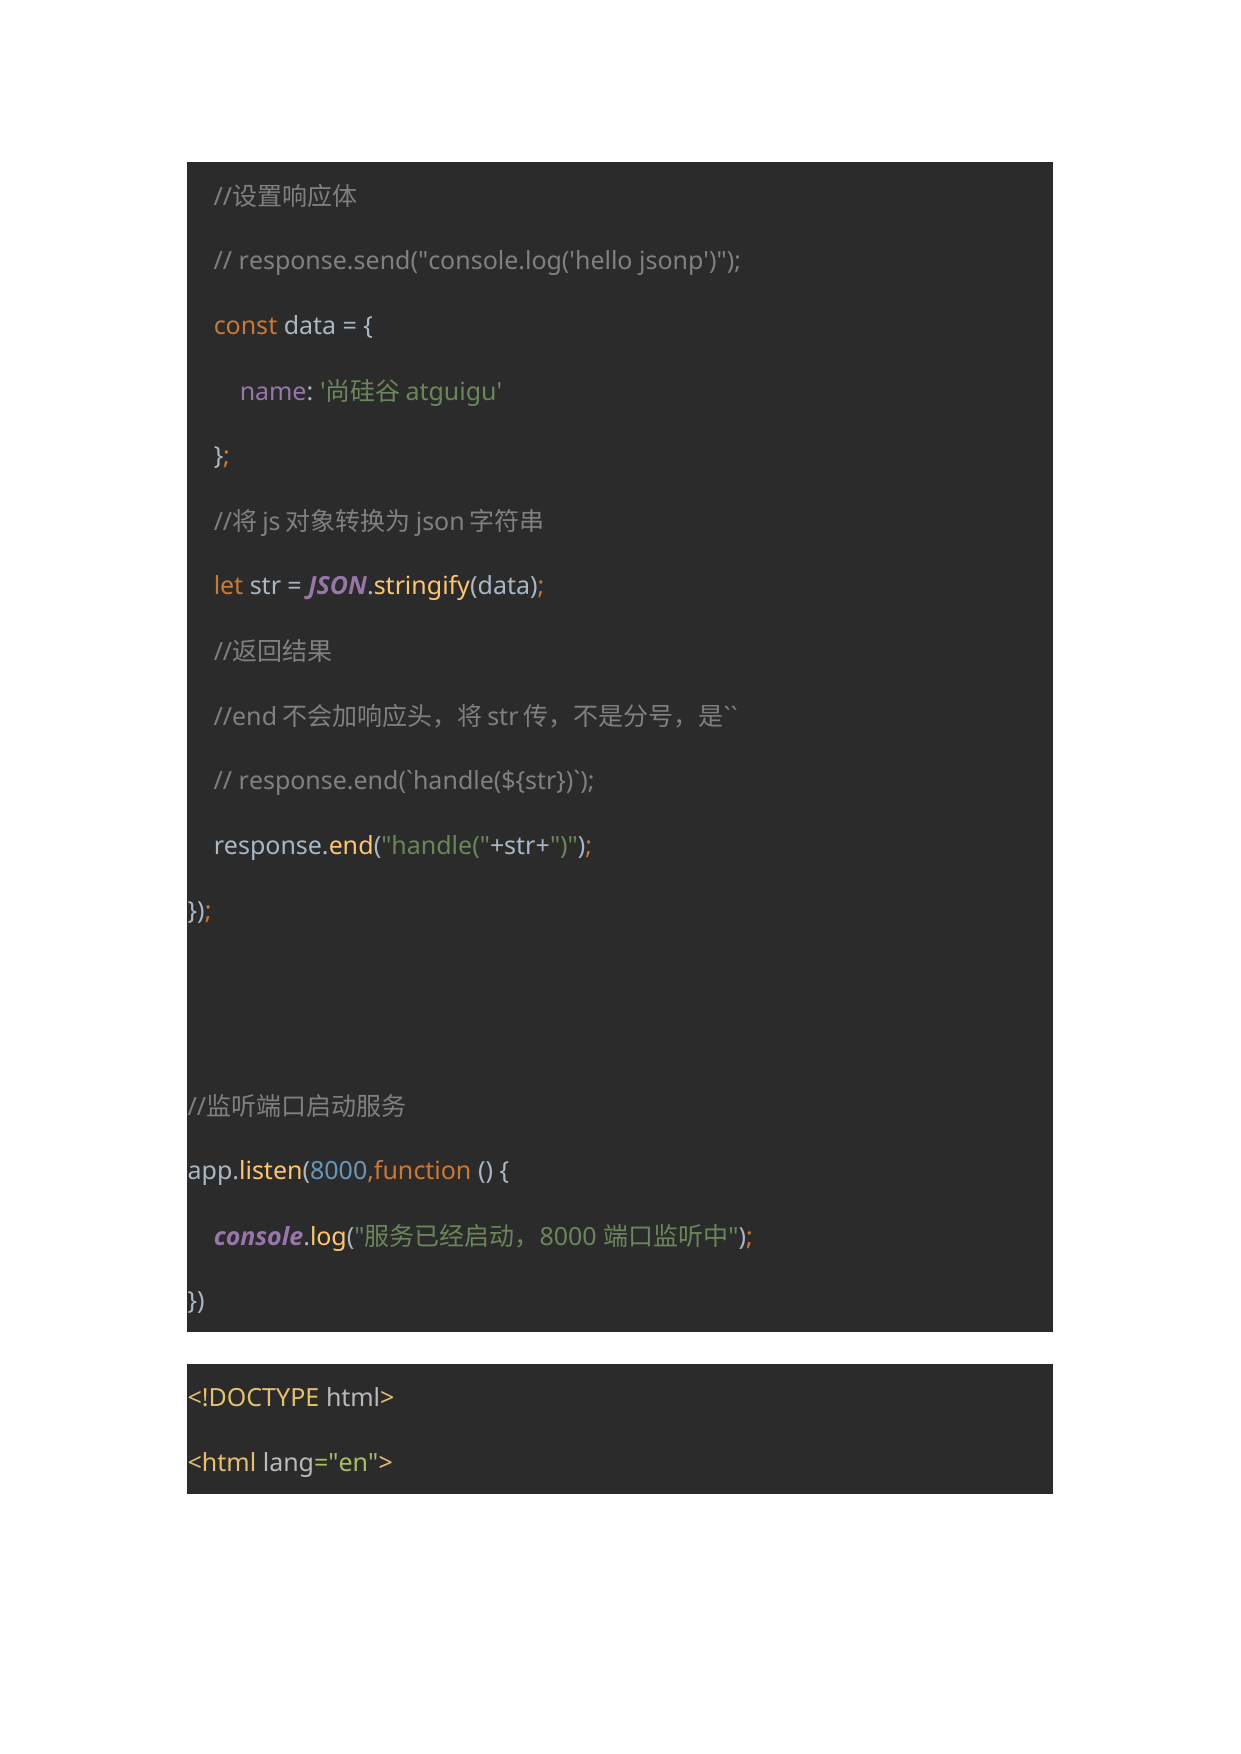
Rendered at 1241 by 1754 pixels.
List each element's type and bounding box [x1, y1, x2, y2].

text [187, 162, 1053, 1332]
text [187, 1364, 1053, 1494]
